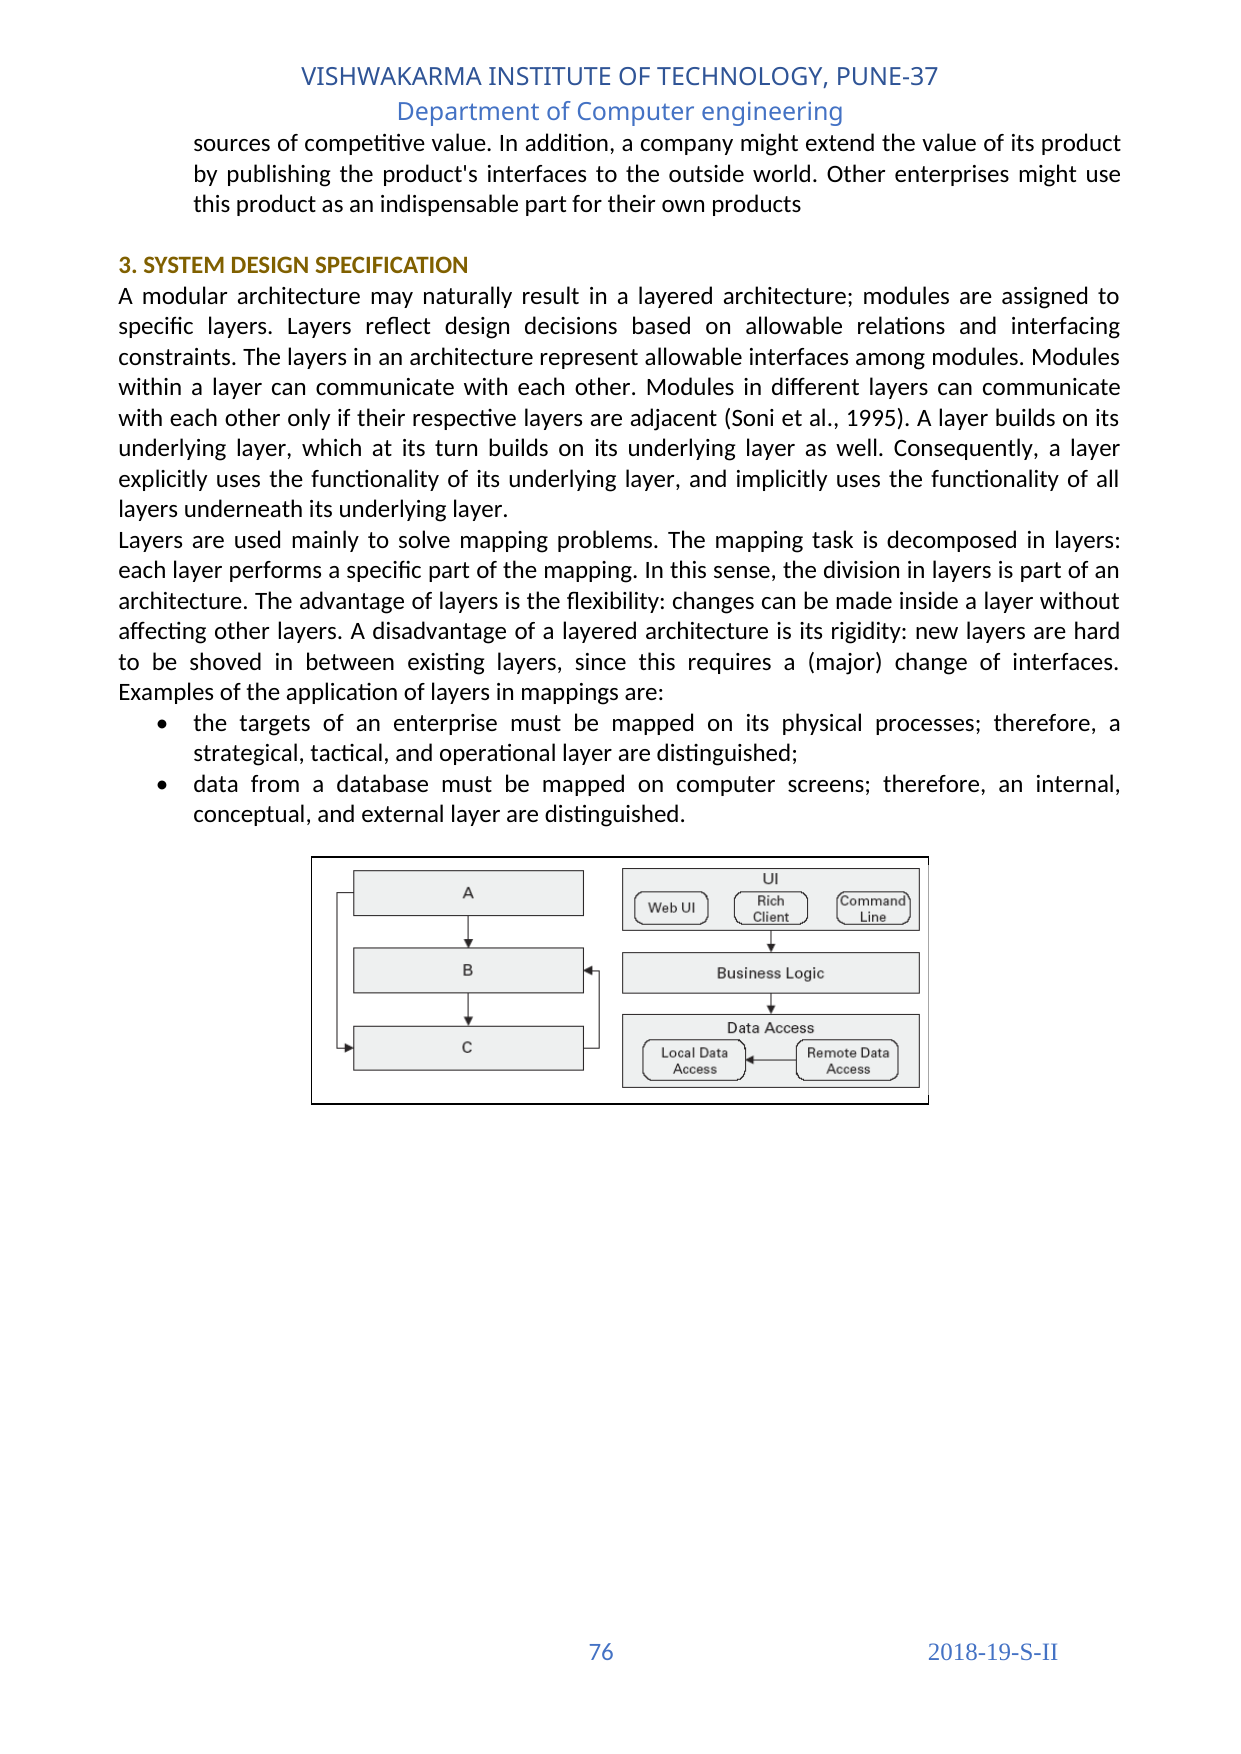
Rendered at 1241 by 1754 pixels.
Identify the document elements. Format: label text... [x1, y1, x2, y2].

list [156, 127, 1122, 219]
list data from a database must be mapped on computer screens; therefore, an internal, conceptual, and external layer are distinguished. [156, 768, 1122, 829]
subtitle 3. SYSTEM DESIGN SPECIFICATION [118, 249, 1122, 280]
text A modular architecture may naturally result in a layered architecture; modules are assigned to specific layers. Layers reflect design decisions based on allowable relations and interfacing constraints. The layers in an architecture represent allowable interfaces among modules. Modules within a layer can communicate with each other. Modules in different layers can communicate with each other only if their respective layers are adjacent (Soni et al., 1995). A layer builds on its underlying layer, which at its turn builds on its underlying layer as well. Consequently, a layer explicitly uses the functionality of its underlying layer, and implicitly uses the functionality of all layers underneath its underlying layer. [118, 280, 1122, 524]
text Layers are used mainly to solve mapping problems. The mapping task is decomposed in layers: each layer performs a specific part of the mapping. In this sense, the division in layers is part of an architecture. The advantage of layers is the flexibility: changes can be made inside a layer without affecting other layers. A disadvantage of a layered architecture is its rigidity: new layers are hard to be shoved in between existing layers, since this requires a (major) change of interfaces. Examples of the application of layers in mappings are: [118, 524, 1122, 707]
list the targets of an enterprise must be mapped on its physical processes; therefore, a strategical, tactical, and operational layer are distinguished; [156, 707, 1122, 768]
